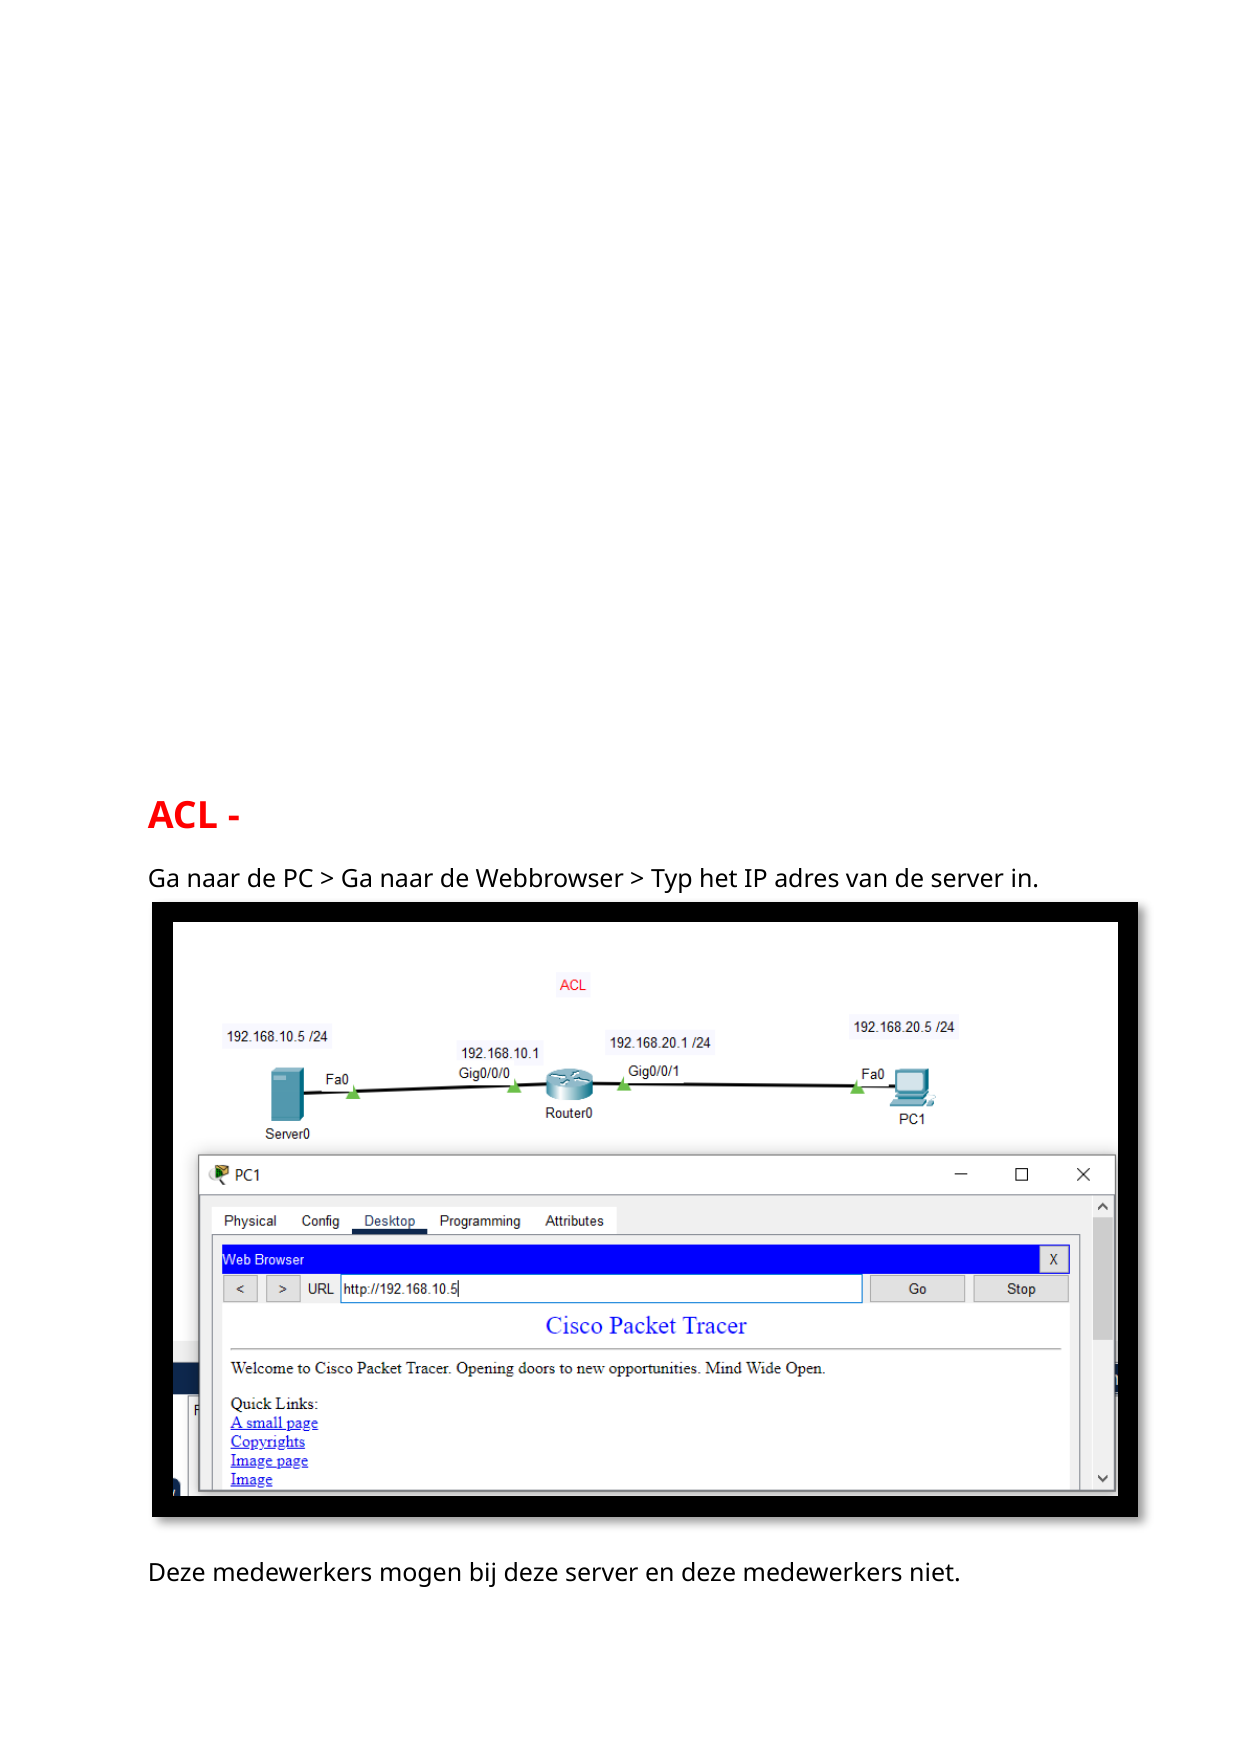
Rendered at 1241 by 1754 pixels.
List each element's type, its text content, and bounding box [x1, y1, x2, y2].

text ACL - [148, 789, 1093, 840]
picture [173, 922, 1118, 1496]
text Deze medewerkers mogen bij deze server en deze medewerkers niet. [148, 1554, 1093, 1588]
